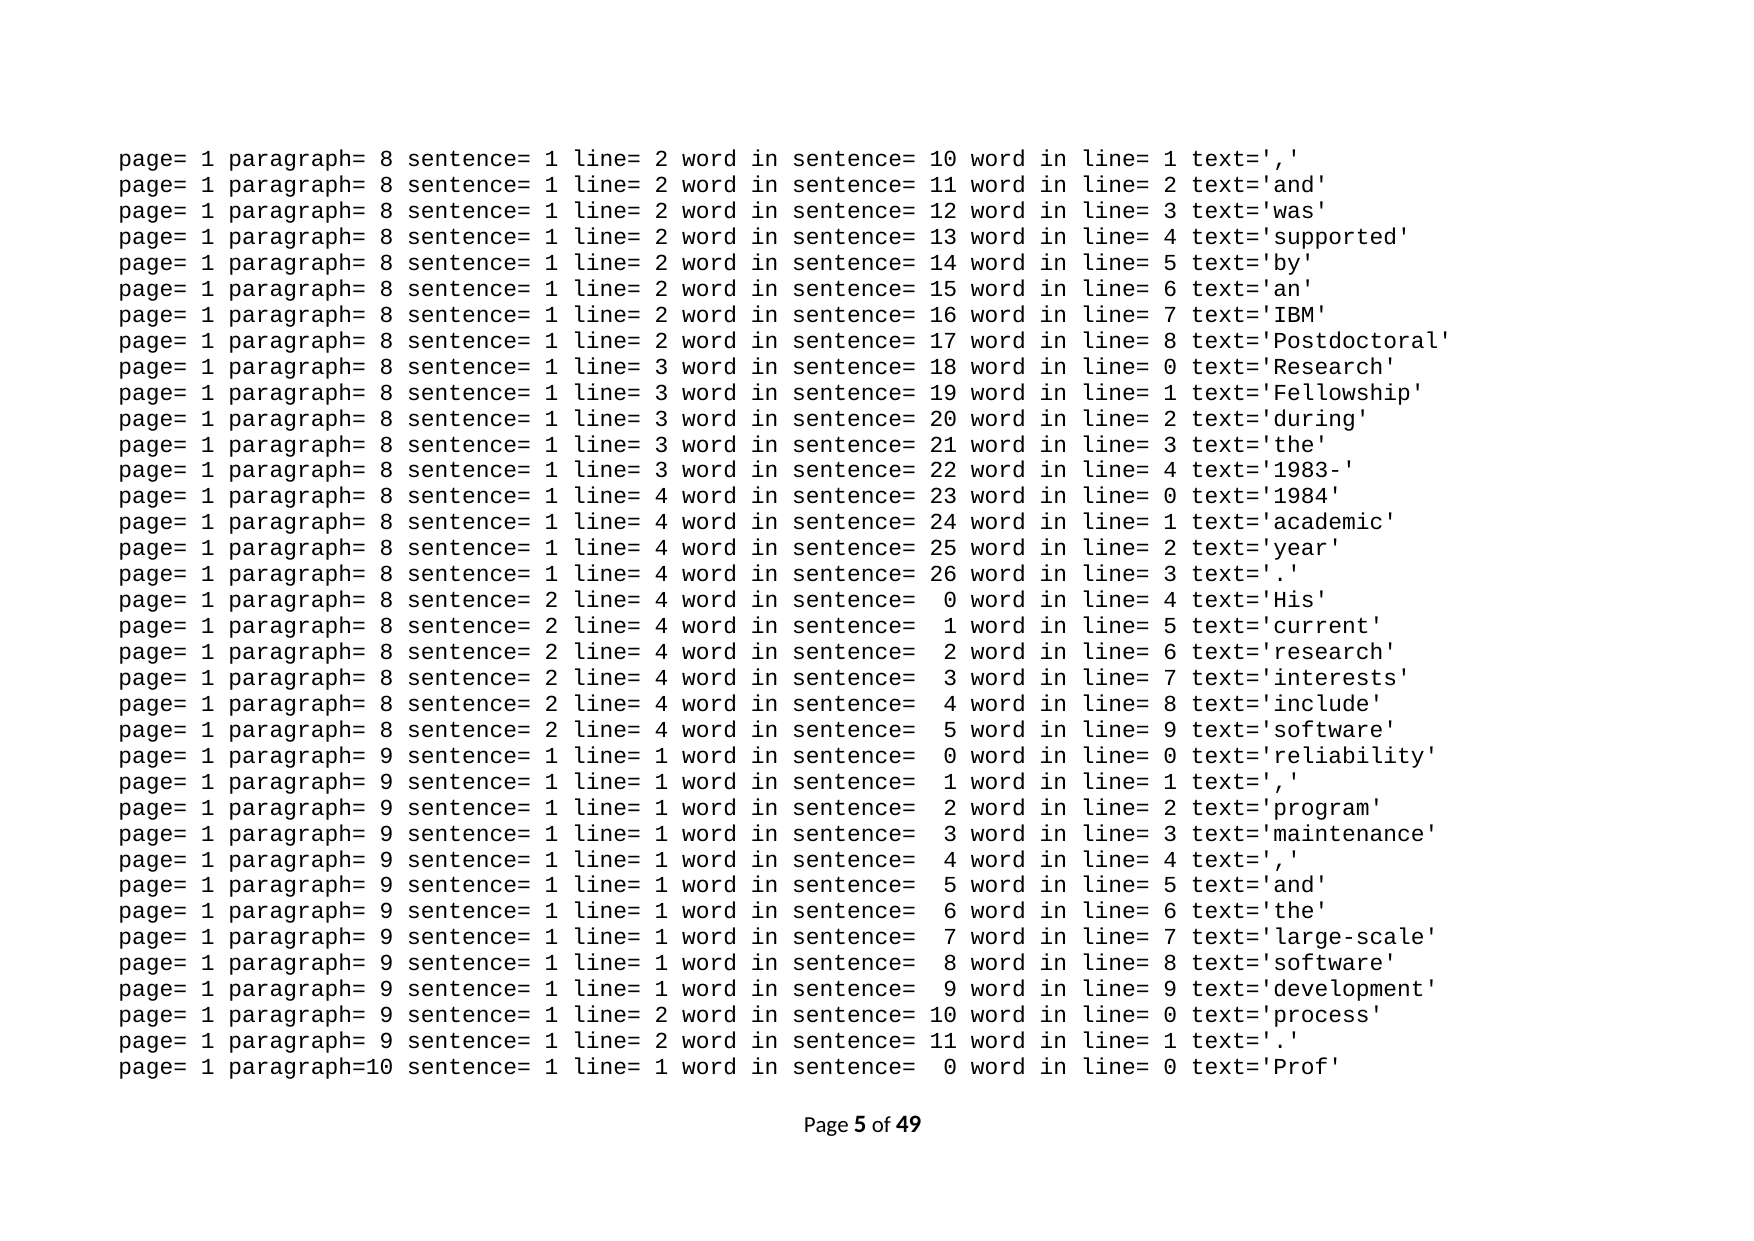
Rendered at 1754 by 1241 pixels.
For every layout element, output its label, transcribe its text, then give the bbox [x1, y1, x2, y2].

text page= 1 paragraph=10 sentence= 1 line= 1 word in sentence= 0 word in line= 0 text='Prof' [118, 1055, 1606, 1081]
text page= 1 paragraph= 9 sentence= 1 line= 1 word in sentence= 0 word in line= 0 text='reliability' [118, 744, 1606, 770]
text page= 1 paragraph= 8 sentence= 1 line= 2 word in sentence= 12 word in line= 3 text='was' [118, 199, 1606, 225]
text page= 1 paragraph= 9 sentence= 1 line= 2 word in sentence= 11 word in line= 1 text='.' [118, 1029, 1606, 1055]
text page= 1 paragraph= 9 sentence= 1 line= 1 word in sentence= 2 word in line= 2 text='program' [118, 796, 1606, 822]
text page= 1 paragraph= 9 sentence= 1 line= 2 word in sentence= 10 word in line= 0 text='process' [118, 1003, 1606, 1029]
text page= 1 paragraph= 8 sentence= 2 line= 4 word in sentence= 3 word in line= 7 text='interests' [118, 666, 1606, 692]
text page= 1 paragraph= 9 sentence= 1 line= 1 word in sentence= 8 word in line= 8 text='software' [118, 952, 1606, 978]
text page= 1 paragraph= 8 sentence= 1 line= 2 word in sentence= 11 word in line= 2 text='and' [118, 173, 1606, 199]
text page= 1 paragraph= 9 sentence= 1 line= 1 word in sentence= 7 word in line= 7 text='large-scale' [118, 926, 1606, 952]
text page= 1 paragraph= 9 sentence= 1 line= 1 word in sentence= 3 word in line= 3 text='maintenance' [118, 822, 1606, 848]
text page= 1 paragraph= 9 sentence= 1 line= 1 word in sentence= 9 word in line= 9 text='development' [118, 978, 1606, 1003]
text page= 1 paragraph= 8 sentence= 2 line= 4 word in sentence= 4 word in line= 8 text='include' [118, 692, 1606, 718]
text page= 1 paragraph= 8 sentence= 1 line= 3 word in sentence= 19 word in line= 1 text='Fellowship' [118, 381, 1606, 407]
text page= 1 paragraph= 8 sentence= 1 line= 3 word in sentence= 22 word in line= 4 text='1983-' [118, 459, 1606, 485]
text page= 1 paragraph= 8 sentence= 2 line= 4 word in sentence= 0 word in line= 4 text='His' [118, 588, 1606, 614]
text page= 1 paragraph= 8 sentence= 2 line= 4 word in sentence= 1 word in line= 5 text='current' [118, 614, 1606, 640]
text page= 1 paragraph= 9 sentence= 1 line= 1 word in sentence= 4 word in line= 4 text=',' [118, 848, 1606, 874]
text page= 1 paragraph= 8 sentence= 1 line= 4 word in sentence= 26 word in line= 3 text='.' [118, 563, 1606, 588]
text page= 1 paragraph= 8 sentence= 1 line= 4 word in sentence= 23 word in line= 0 text='1984' [118, 485, 1606, 511]
text page= 1 paragraph= 8 sentence= 1 line= 3 word in sentence= 18 word in line= 0 text='Research' [118, 355, 1606, 381]
text page= 1 paragraph= 9 sentence= 1 line= 1 word in sentence= 5 word in line= 5 text='and' [118, 874, 1606, 900]
text page= 1 paragraph= 9 sentence= 1 line= 1 word in sentence= 1 word in line= 1 text=',' [118, 770, 1606, 796]
text page= 1 paragraph= 8 sentence= 2 line= 4 word in sentence= 5 word in line= 9 text='software' [118, 718, 1606, 744]
text page= 1 paragraph= 9 sentence= 1 line= 1 word in sentence= 6 word in line= 6 text='the' [118, 900, 1606, 926]
text page= 1 paragraph= 8 sentence= 1 line= 4 word in sentence= 24 word in line= 1 text='academic' [118, 511, 1606, 537]
text page= 1 paragraph= 8 sentence= 1 line= 4 word in sentence= 25 word in line= 2 text='year' [118, 537, 1606, 563]
text page= 1 paragraph= 8 sentence= 1 line= 3 word in sentence= 21 word in line= 3 text='the' [118, 433, 1606, 459]
text page= 1 paragraph= 8 sentence= 1 line= 2 word in sentence= 14 word in line= 5 text='by' [118, 251, 1606, 277]
text page= 1 paragraph= 8 sentence= 1 line= 2 word in sentence= 13 word in line= 4 text='supported' [118, 225, 1606, 251]
text page= 1 paragraph= 8 sentence= 1 line= 3 word in sentence= 20 word in line= 2 text='during' [118, 407, 1606, 433]
text page= 1 paragraph= 8 sentence= 1 line= 2 word in sentence= 16 word in line= 7 text='IBM' [118, 303, 1606, 329]
text page= 1 paragraph= 8 sentence= 1 line= 2 word in sentence= 15 word in line= 6 text='an' [118, 277, 1606, 303]
text page= 1 paragraph= 8 sentence= 1 line= 2 word in sentence= 17 word in line= 8 text='Postdoctoral' [118, 329, 1606, 355]
text page= 1 paragraph= 8 sentence= 1 line= 2 word in sentence= 10 word in line= 1 text=',' [118, 148, 1606, 173]
text page= 1 paragraph= 8 sentence= 2 line= 4 word in sentence= 2 word in line= 6 text='research' [118, 640, 1606, 666]
